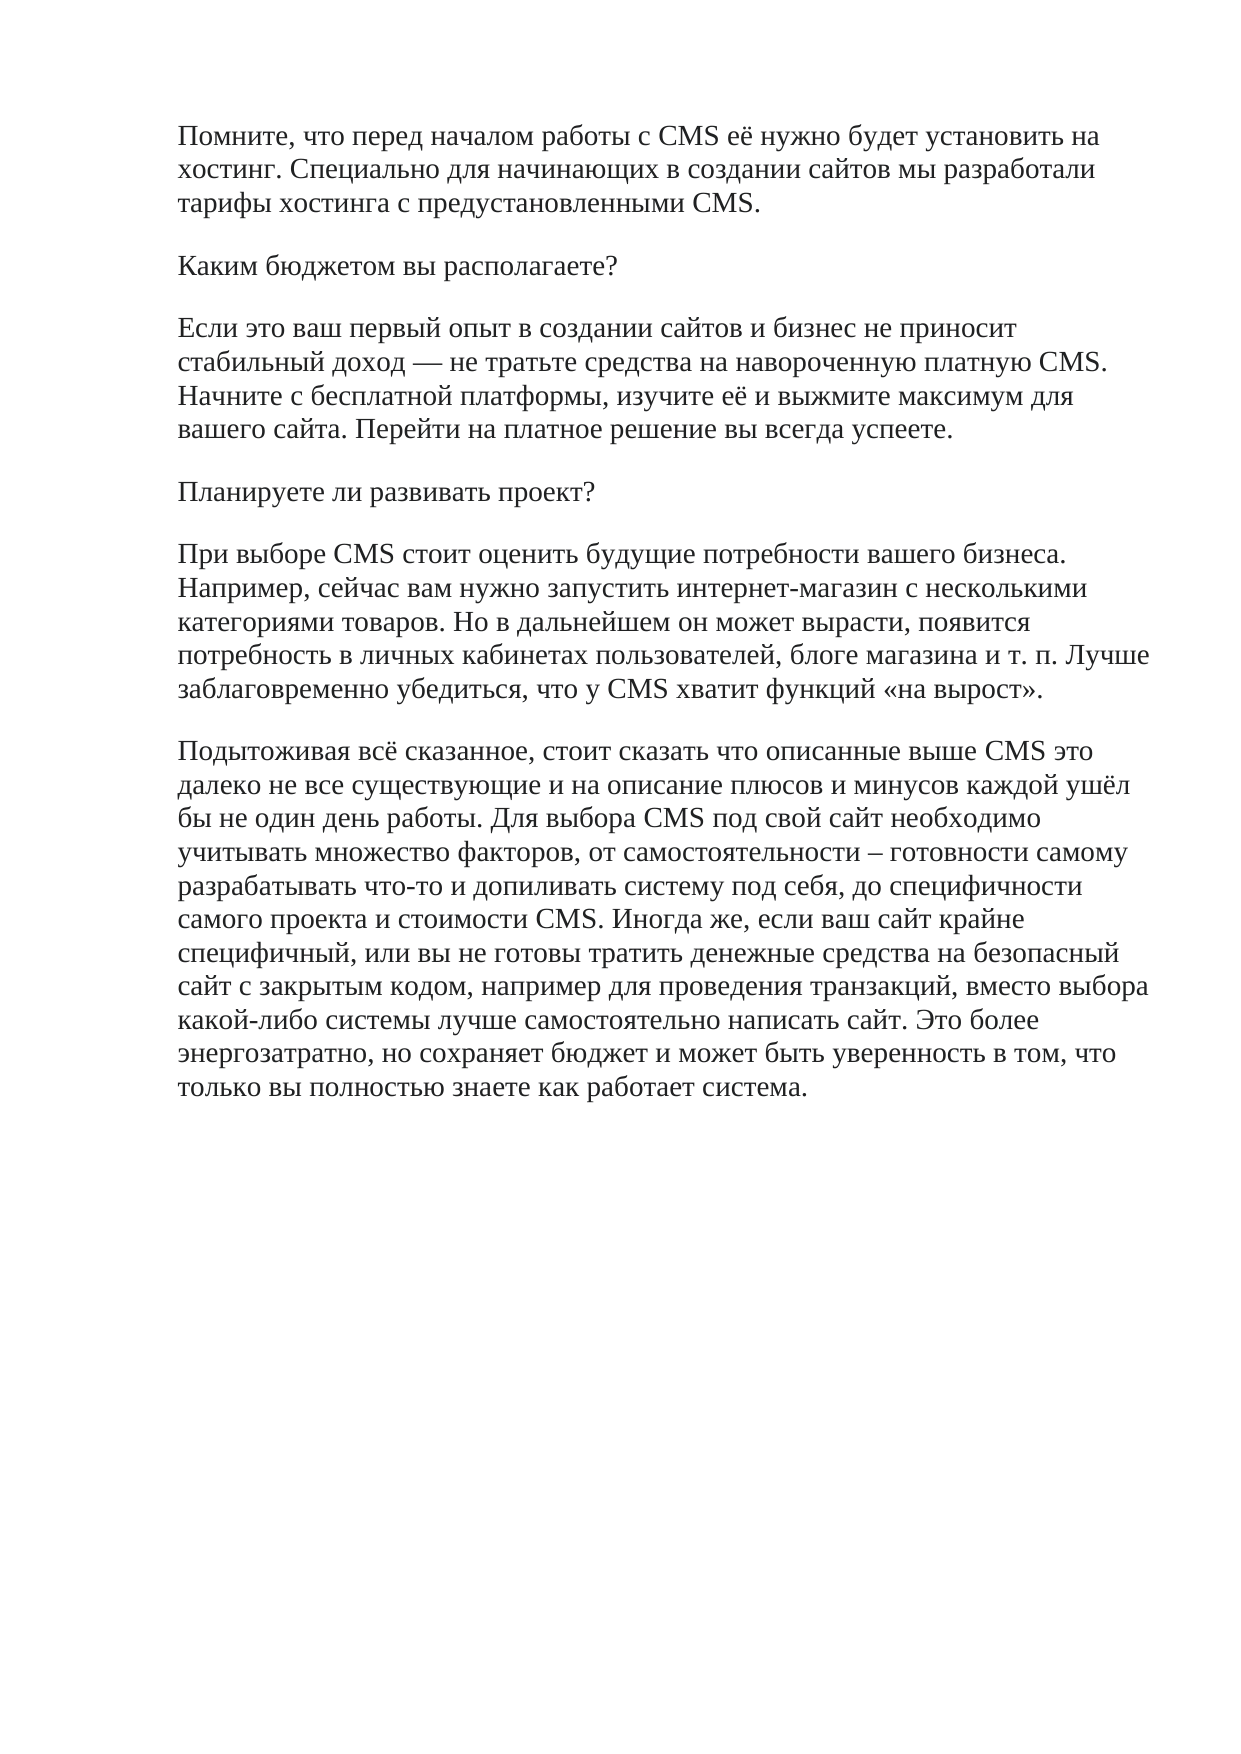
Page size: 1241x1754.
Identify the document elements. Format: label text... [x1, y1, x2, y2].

text Если это ваш первый опыт в создании сайтов и бизнес не приносит стабильный доход — не тратьте средства на навороченную платную CMS. Начните с бесплатной платформы, изучите её и выжмите максимум для вашего сайта. Перейти на платное решение вы всегда успеете. [177, 311, 1152, 445]
text Каким бюджетом вы располагаете? [177, 248, 1152, 281]
text При выборе CMS стоит оценить будущие потребности вашего бизнеса. Например, сейчас вам нужно запустить интернет-магазин с несколькими категориями товаров. Но в дальнейшем он может вырасти, появится потребность в личных кабинетах пользователей, блоге магазина и т. п. Лучше заблаговременно убедиться, что у CMS хватит функций «на вырост». [177, 537, 1152, 704]
text Подытоживая всё сказанное, стоит сказать что описанные выше CMS это далеко не все существующие и на описание плюсов и минусов каждой ушёл бы не один день работы. Для выбора CMS под свой сайт необходимо учитывать множество факторов, от самостоятельности – готовности самому разрабатывать что-то и допиливать систему под себя, до специфичности самого проекта и стоимости CMS. Иногда же, если ваш сайт крайне специфичный, или вы не готовы тратить денежные средства на безопасный сайт с закрытым кодом, например для проведения транзакций, вместо выбора какой-либо системы лучше самостоятельно написать сайт. Это более энергозатратно, но сохраняет бюджет и может быть уверенность в том, что только вы полностью знаете как работает система. [177, 733, 1152, 1102]
text Помните, что перед началом работы с CMS её нужно будет установить на хостинг. Специально для начинающих в создании сайтов мы разработали тарифы хостинга с предустановленными CMS. [177, 118, 1152, 219]
text Планируете ли развивать проект? [177, 474, 1152, 507]
